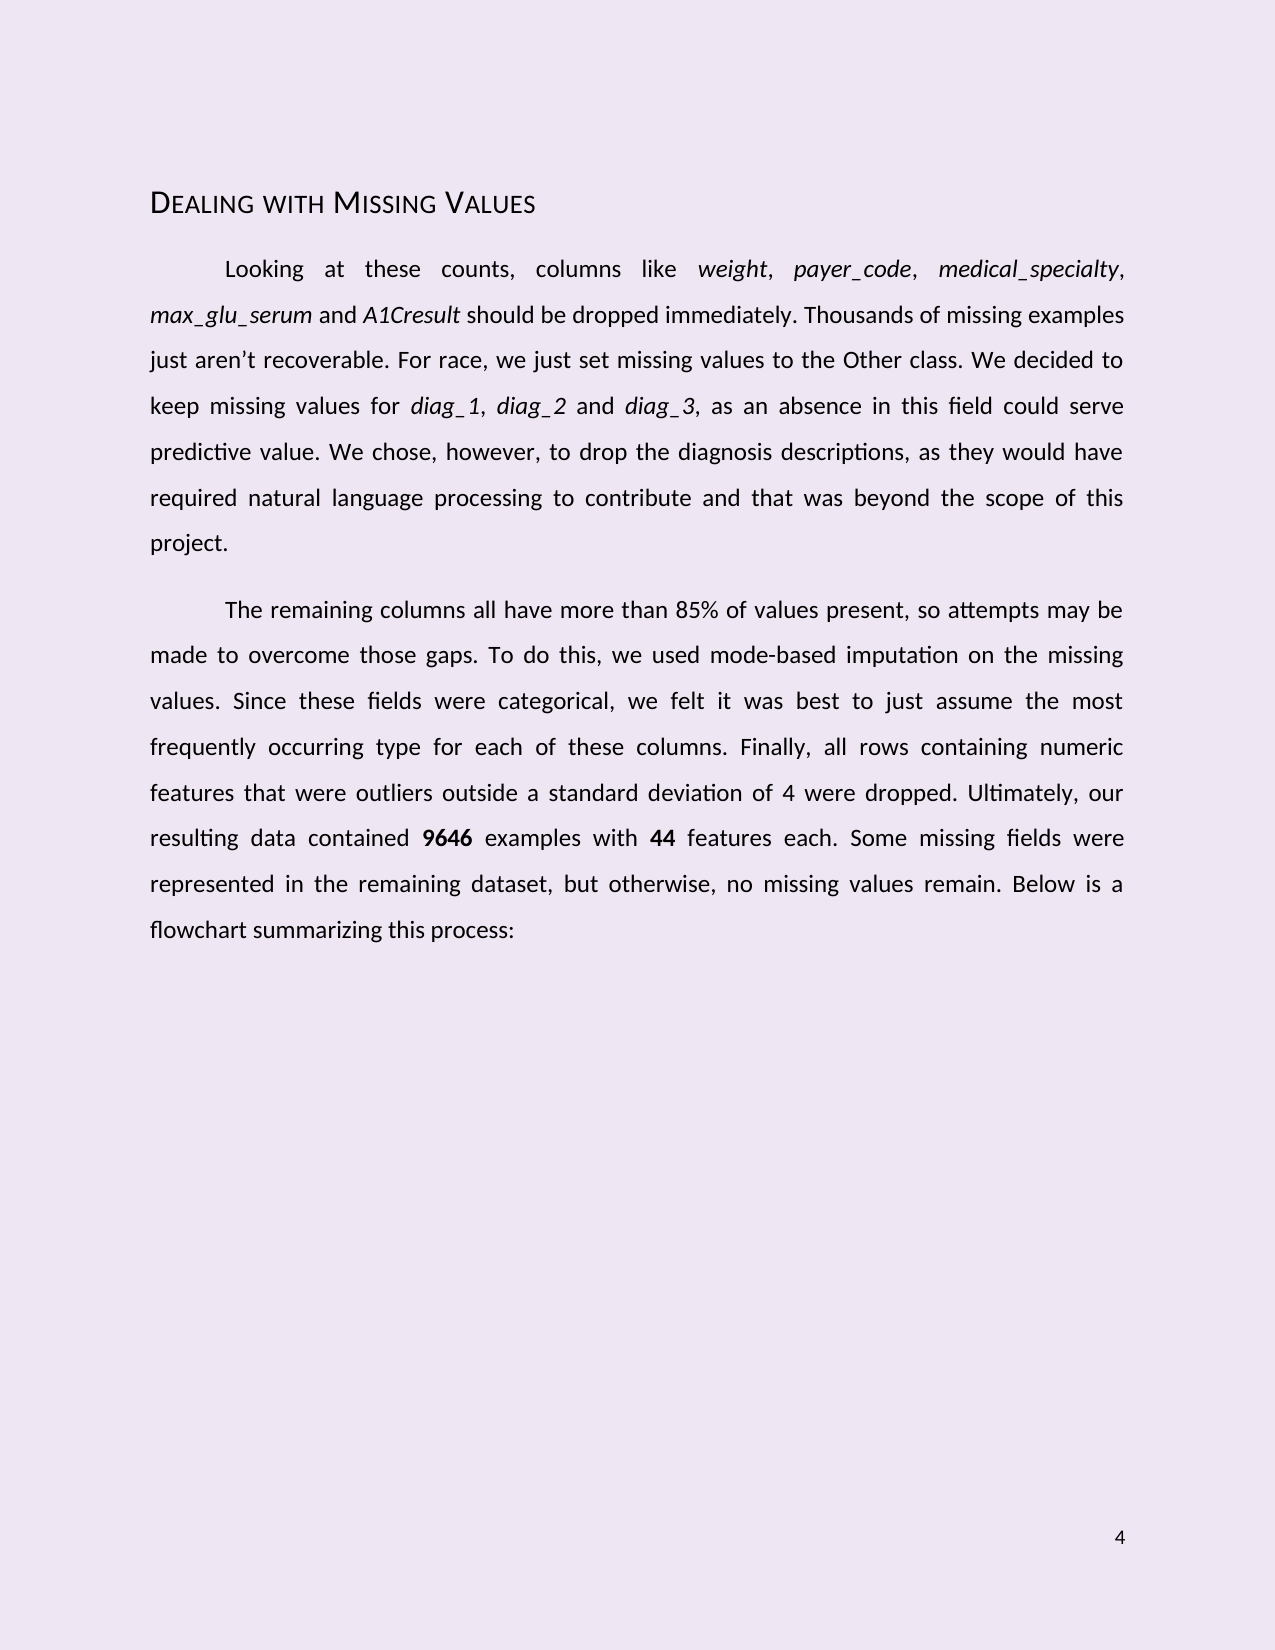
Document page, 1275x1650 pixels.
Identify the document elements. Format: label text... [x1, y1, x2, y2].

text Looking at these counts, columns like weight, payer_code, medical_specialty, max_glu_serum and A1Cresult should be dropped immediately. Thousands of missing examples just aren’t recoverable. For race, we just set missing values to the Other class. We decided to keep missing values for diag_1, diag_2 and diag_3, as an absence in this field could serve predictive value. We chose, however, to drop the diagnosis descriptions, as they would have required natural language processing to contribute and that was beyond the scope of this project. [150, 253, 1125, 558]
subtitle Dealing with Missing Values [150, 181, 1125, 222]
text The remaining columns all have more than 85% of values present, so attempts may be made to overcome those gaps. To do this, we used mode-based imputation on the missing values. Since these fields were categorical, we felt it was best to just assume the most frequently occurring type for each of these columns. Finally, all rows containing numeric features that were outliers outside a standard deviation of 4 were dropped. Ultimately, our resulting data contained 9646 examples with 44 features each. Some missing fields were represented in the remaining dataset, but otherwise, no missing values remain. Below is a flowchart summarizing this process: [150, 594, 1125, 944]
